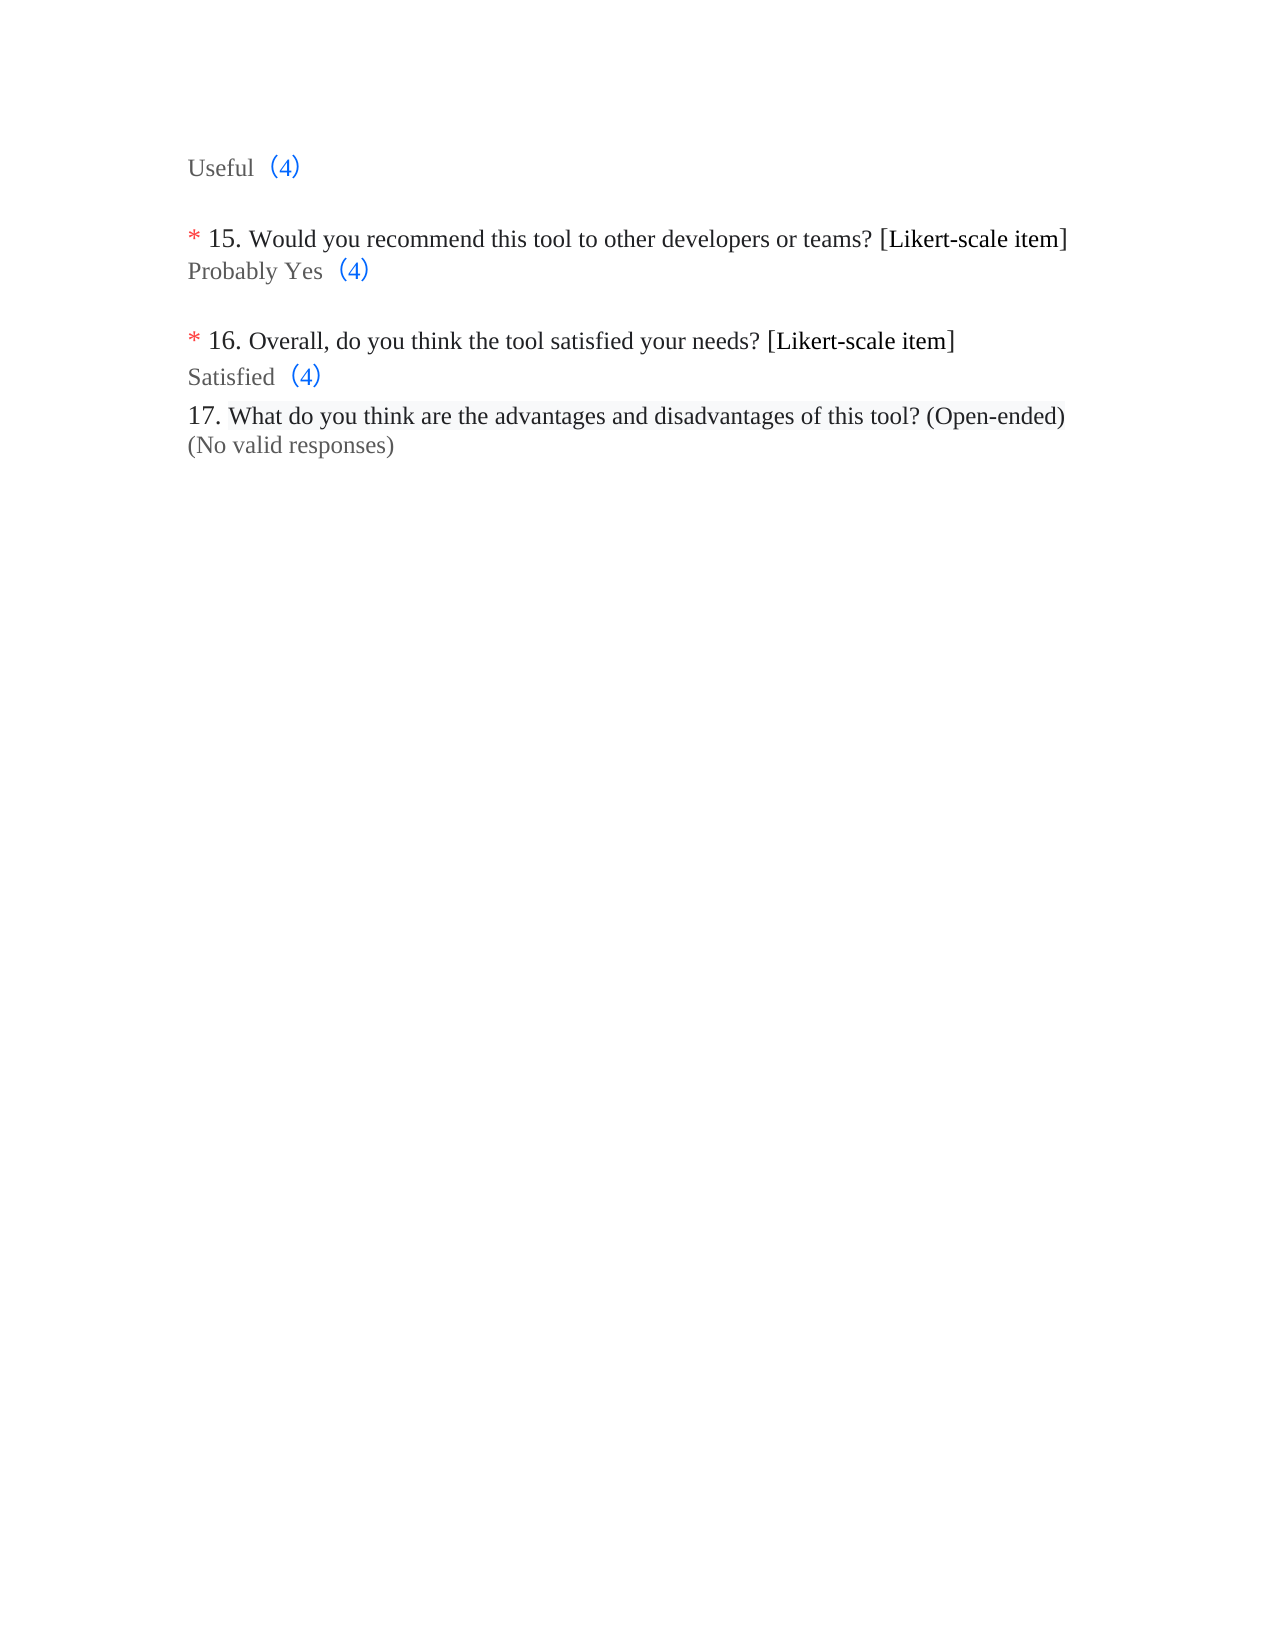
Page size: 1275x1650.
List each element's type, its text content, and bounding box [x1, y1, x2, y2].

text * 15. Would you recommend this tool to other developers or teams? [Likert-scale item] [187, 215, 1087, 253]
text 17. What do you think are the advantages and disadvantages of this tool? (Open-ended) [187, 393, 1087, 431]
text Satisfied（4） [187, 356, 1087, 393]
text Probably Yes（4） [187, 253, 1087, 287]
text Useful（4） [187, 150, 1087, 184]
text (No valid responses) [187, 431, 1087, 459]
text * 16. Overall, do you think the tool satisfied your needs? [Likert-scale item] [187, 318, 1087, 356]
